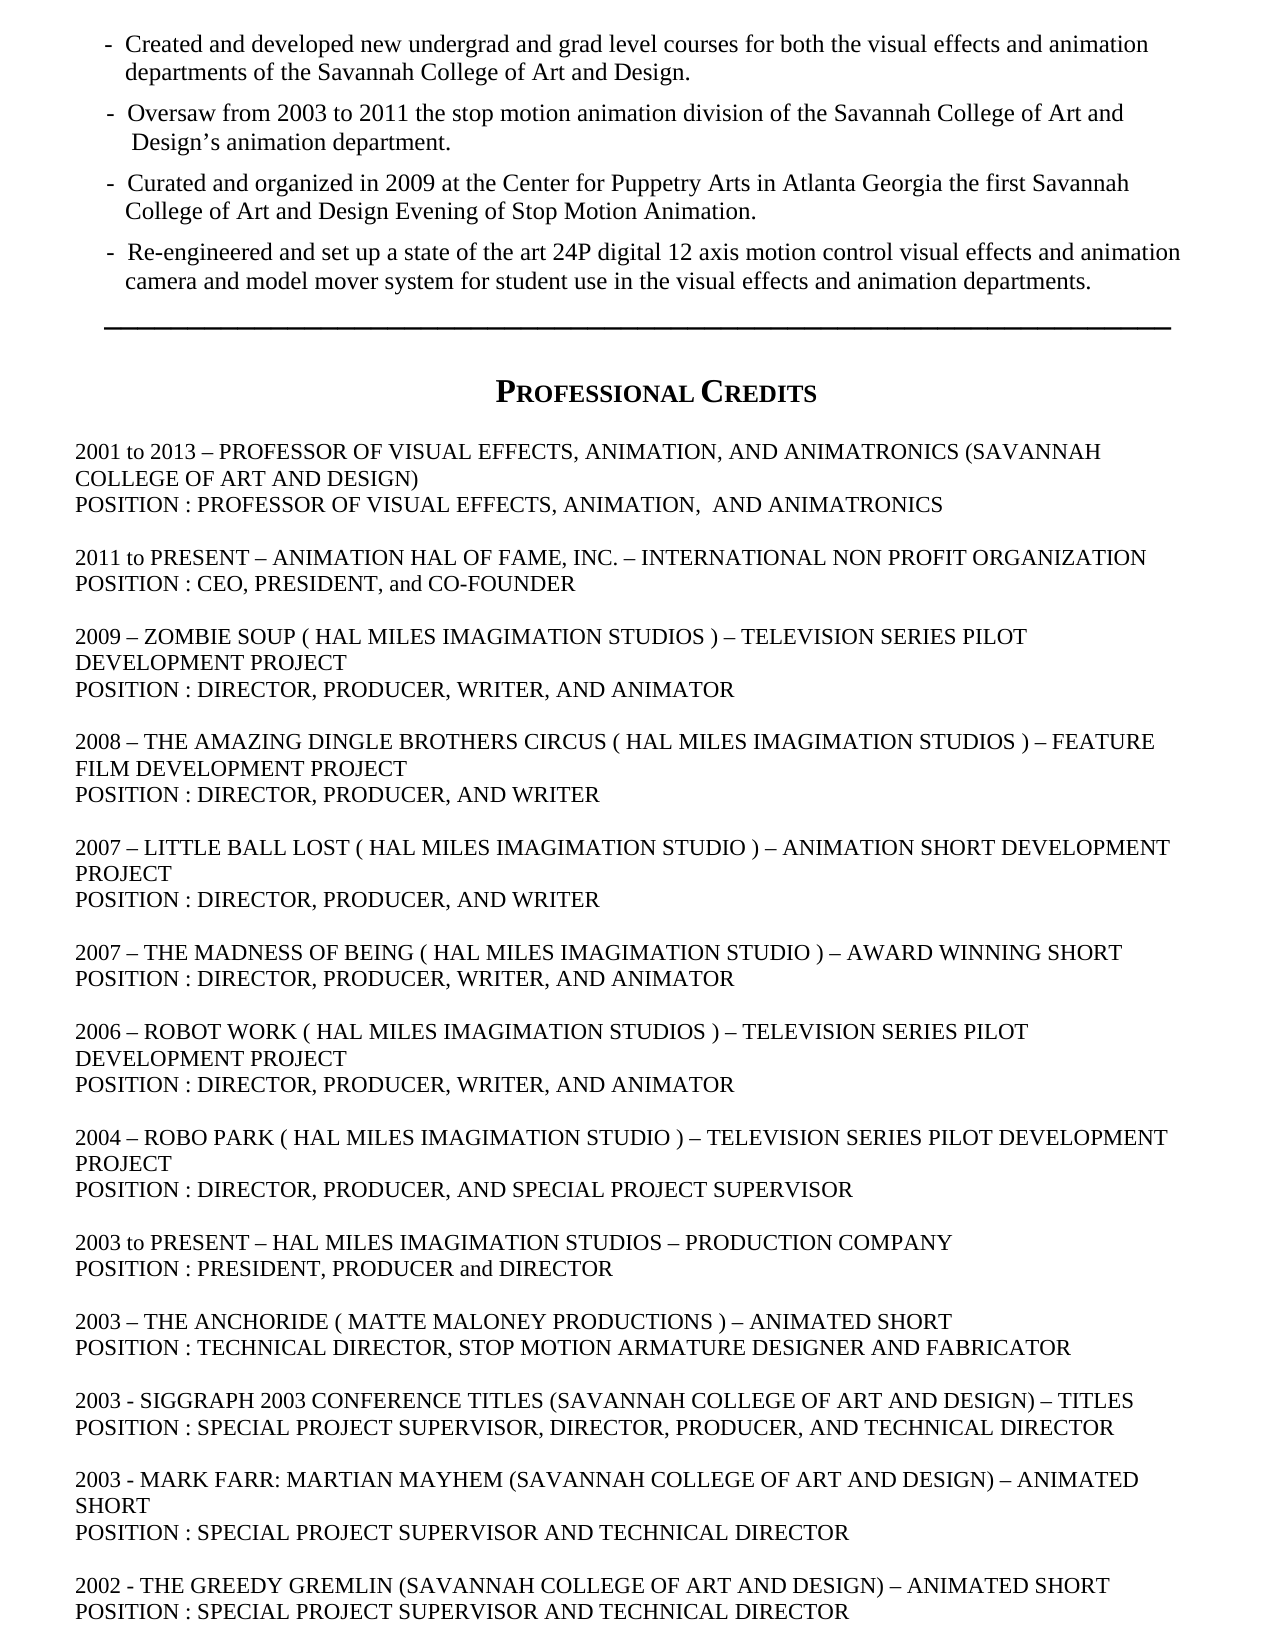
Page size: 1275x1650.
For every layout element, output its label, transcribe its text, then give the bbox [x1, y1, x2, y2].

text 2002 - THE GREEDY GREMLIN (SAVANNAH COLLEGE OF ART AND DESIGN) – ANIMATED SHORT [75, 1572, 1200, 1598]
text DEVELOPMENT PROJECT [75, 649, 1200, 676]
text POSITION : CEO, PRESIDENT, and CO-FOUNDER [75, 570, 1200, 597]
text Design’s animation department. [75, 127, 1200, 156]
text POSITION : DIRECTOR, PRODUCER, AND WRITER [75, 781, 1200, 807]
text 2003 - MARK FARR: MARTIAN MAYHEM (SAVANNAH COLLEGE OF ART AND DESIGN) – ANIMATED SHORT [75, 1466, 1200, 1519]
text POSITION : DIRECTOR, PRODUCER, AND WRITER [75, 886, 1200, 913]
text - Re-engineered and set up a state of the art 24P digital 12 axis motion control visual effects and animation [75, 237, 1200, 266]
text POSITION : PRESIDENT, PRODUCER and DIRECTOR [75, 1255, 1200, 1282]
text 2003 – THE ANCHORIDE ( MATTE MALONEY PRODUCTIONS ) – ANIMATED SHORT [75, 1308, 1200, 1334]
text POSITION : SPECIAL PROJECT SUPERVISOR, DIRECTOR, PRODUCER, AND TECHNICAL DIRECTOR [75, 1413, 1200, 1440]
text and Design Evening of Stop Motion Animation. [75, 196, 1200, 225]
text POSITION : DIRECTOR, PRODUCER, AND SPECIAL PROJECT SUPERVISOR [75, 1176, 1200, 1203]
text PROFESSIONAL CREDITS [112, 371, 1200, 410]
text camera and model mover system for student use in the visual effects and animation departments. [75, 266, 1200, 295]
text ________________________________________________________________ [75, 295, 1200, 333]
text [75, 1519, 1200, 1545]
text 2009 – ZOMBIE SOUP ( HAL MILES IMAGIMATION STUDIOS ) – TELEVISION SERIES PILOT [75, 623, 1200, 649]
text 2007 – THE MADNESS OF BEING ( HAL MILES IMAGIMATION STUDIO ) – AWARD WINNING SHORT [75, 939, 1200, 966]
text - Oversaw from 2003 to 2011 the stop motion animation division of the Savannah College of Art and [75, 98, 1200, 127]
text POSITION : DIRECTOR, PRODUCER, WRITER, AND ANIMATOR [75, 1071, 1200, 1097]
text - Created and developed new undergrad and grad level courses for both the visual effects and animation [75, 29, 1200, 57]
text departments of the Savannah College of Art and Design. [75, 57, 1200, 86]
text 2006 – ROBOT WORK ( HAL MILES IMAGIMATION STUDIOS ) – TELEVISION SERIES PILOT DEVELOPMENT PROJECT [75, 1018, 1200, 1071]
text 2008 – THE AMAZING DINGLE BROTHERS CIRCUS ( HAL MILES IMAGIMATION STUDIOS ) – FEATURE FILM DEVELOPMENT PROJECT [75, 728, 1200, 781]
text POSITION : DIRECTOR, PRODUCER, WRITER, AND ANIMATOR [75, 676, 1200, 702]
text POSITION : PROFESSOR OF VISUAL EFFECTS, ANIMATION, AND ANIMATRONICS [75, 491, 1200, 517]
text POSITION : DIRECTOR, PRODUCER, WRITER, AND ANIMATOR [75, 966, 1200, 992]
text 2011 to PRESENT – ANIMATION HAL OF FAME, INC. – INTERNATIONAL NON PROFIT ORGANIZATION [75, 544, 1200, 570]
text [75, 1598, 1200, 1624]
text - Curated and organized in 2009 at the Center for Puppetry Arts in the first [75, 168, 1200, 196]
text 2003 - SIGGRAPH 2003 CONFERENCE TITLES (SAVANNAH COLLEGE OF ART AND DESIGN) – TITLES [75, 1387, 1200, 1413]
text 2001 to 2013 – PROFESSOR OF VISUAL EFFECTS, ANIMATION, AND ANIMATRONICS (SAVANNAH COLLEGE OF ART AND DESIGN) [75, 438, 1200, 491]
text 2007 – LITTLE BALL LOST ( HAL MILES IMAGIMATION STUDIO ) – ANIMATION SHORT DEVELOPMENT PROJECT [75, 834, 1200, 886]
text POSITION : TECHNICAL DIRECTOR, STOP MOTION ARMATURE DESIGNER AND FABRICATOR [75, 1334, 1200, 1361]
text 2004 – ROBO PARK ( HAL MILES IMAGIMATION STUDIO ) – TELEVISION SERIES PILOT DEVELOPMENT PROJECT [75, 1124, 1200, 1176]
text 2003 to PRESENT – HAL MILES IMAGIMATION STUDIOS – PRODUCTION COMPANY [75, 1229, 1200, 1255]
